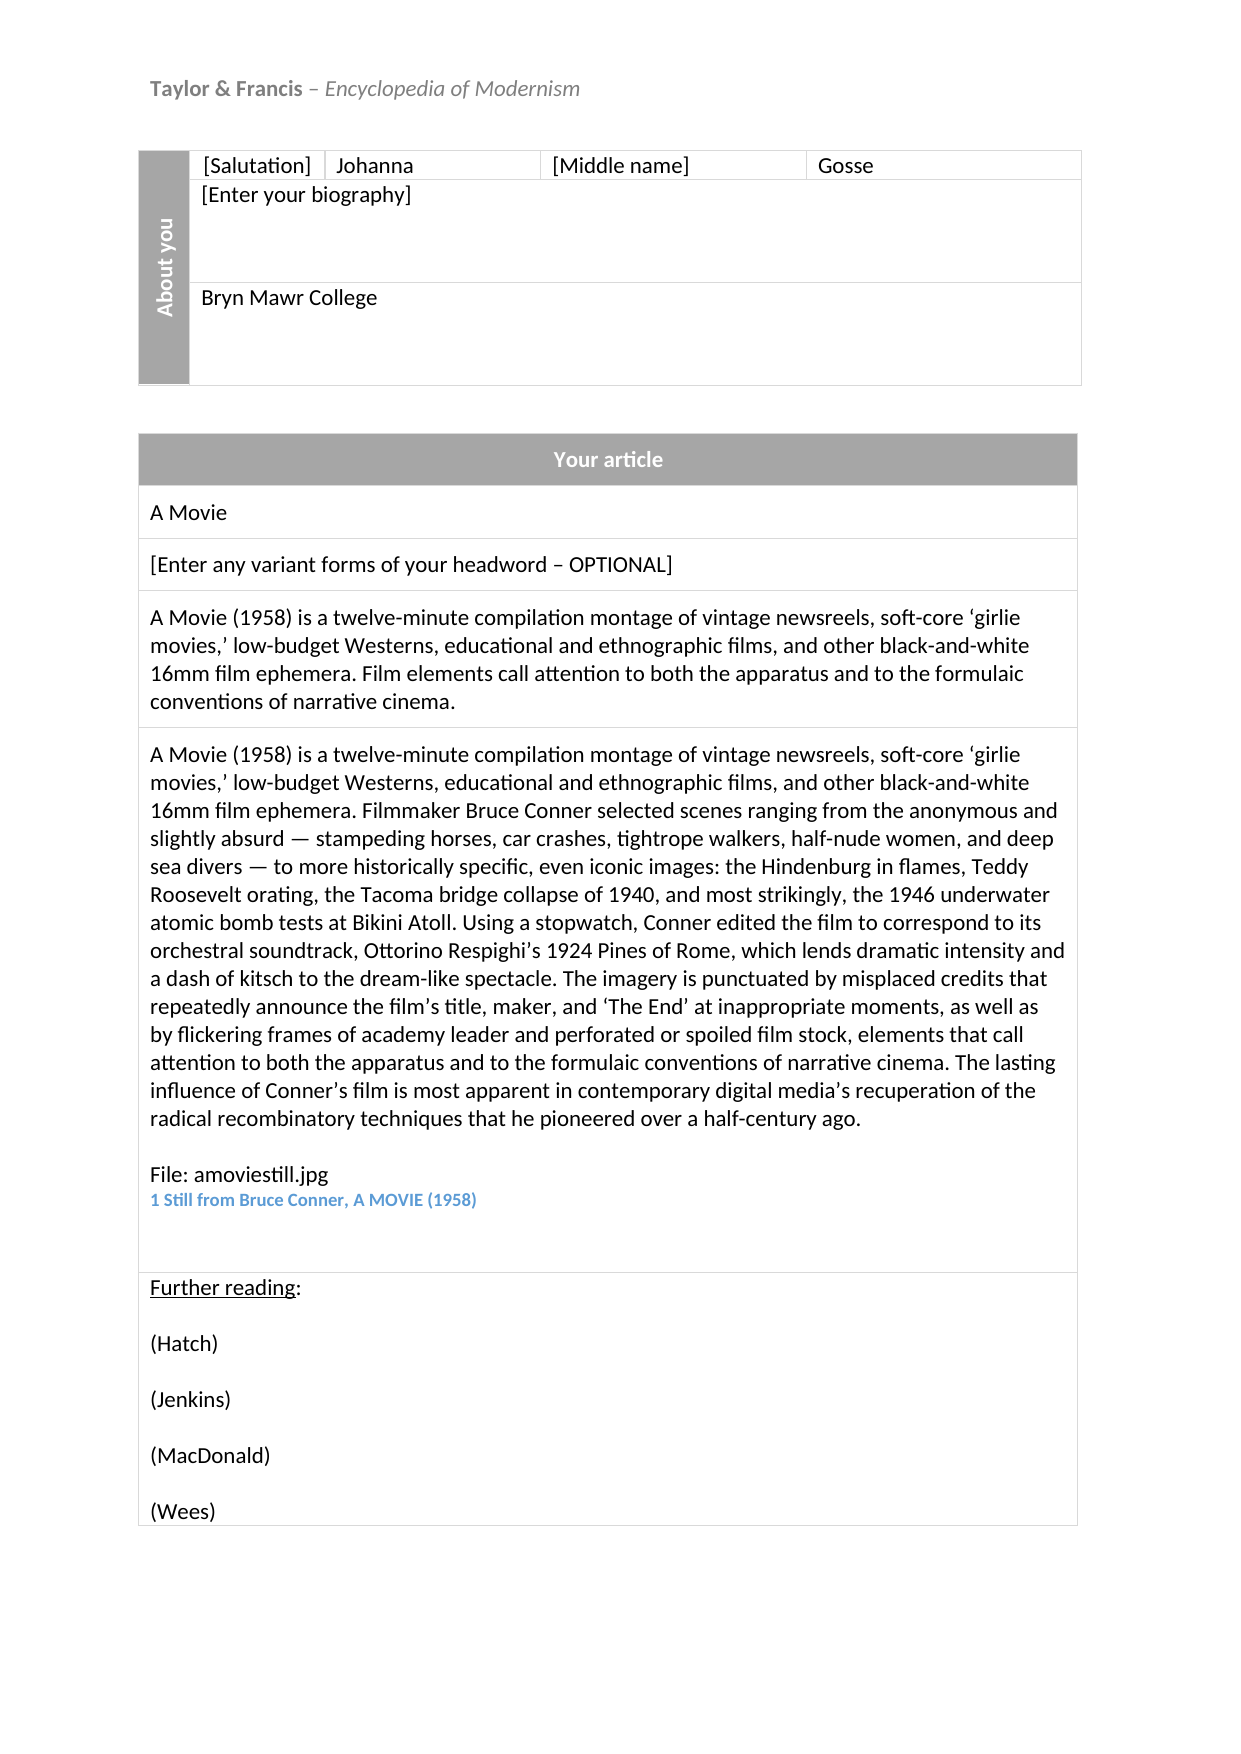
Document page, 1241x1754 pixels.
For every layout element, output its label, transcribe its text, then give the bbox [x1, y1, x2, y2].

table_header Your article [139, 434, 1077, 485]
table_cell Further reading: [139, 1273, 1077, 1525]
table_header About you [139, 151, 189, 384]
